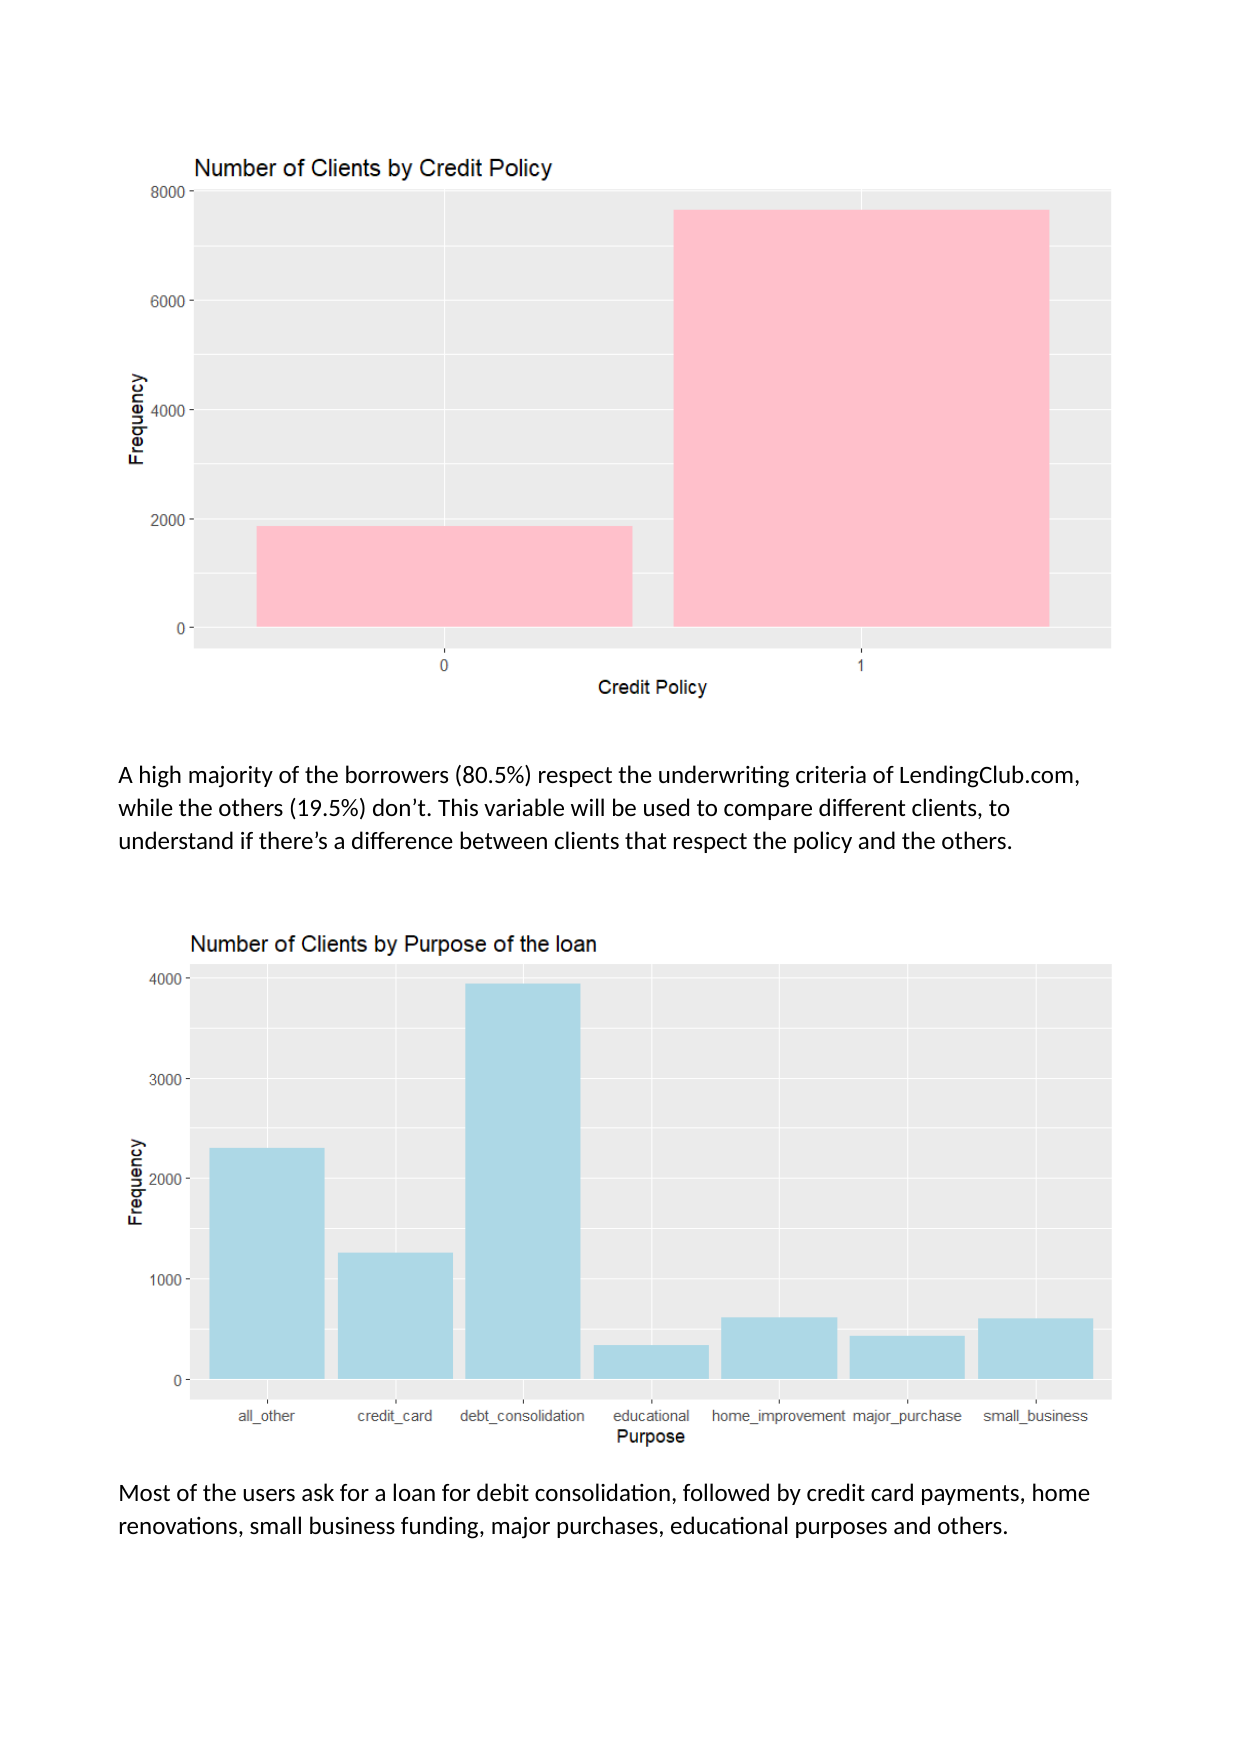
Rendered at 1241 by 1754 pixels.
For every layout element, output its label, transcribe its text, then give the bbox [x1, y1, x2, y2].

text Most of the users ask for a loan for debit consolidation, followed by credit card payments, home renovations, small business funding, major purchases, educational purposes and others. [118, 1456, 1122, 1541]
text A high majority of the borrowers (80.5%) respect the underwriting criteria of LendingClub.com, while the others (19.5%) don’t. This variable will be used to compare different clients, to understand if there’s a difference between clients that respect the policy and the others. [118, 759, 1122, 856]
picture [117, 924, 1122, 1456]
picture [117, 147, 1122, 708]
